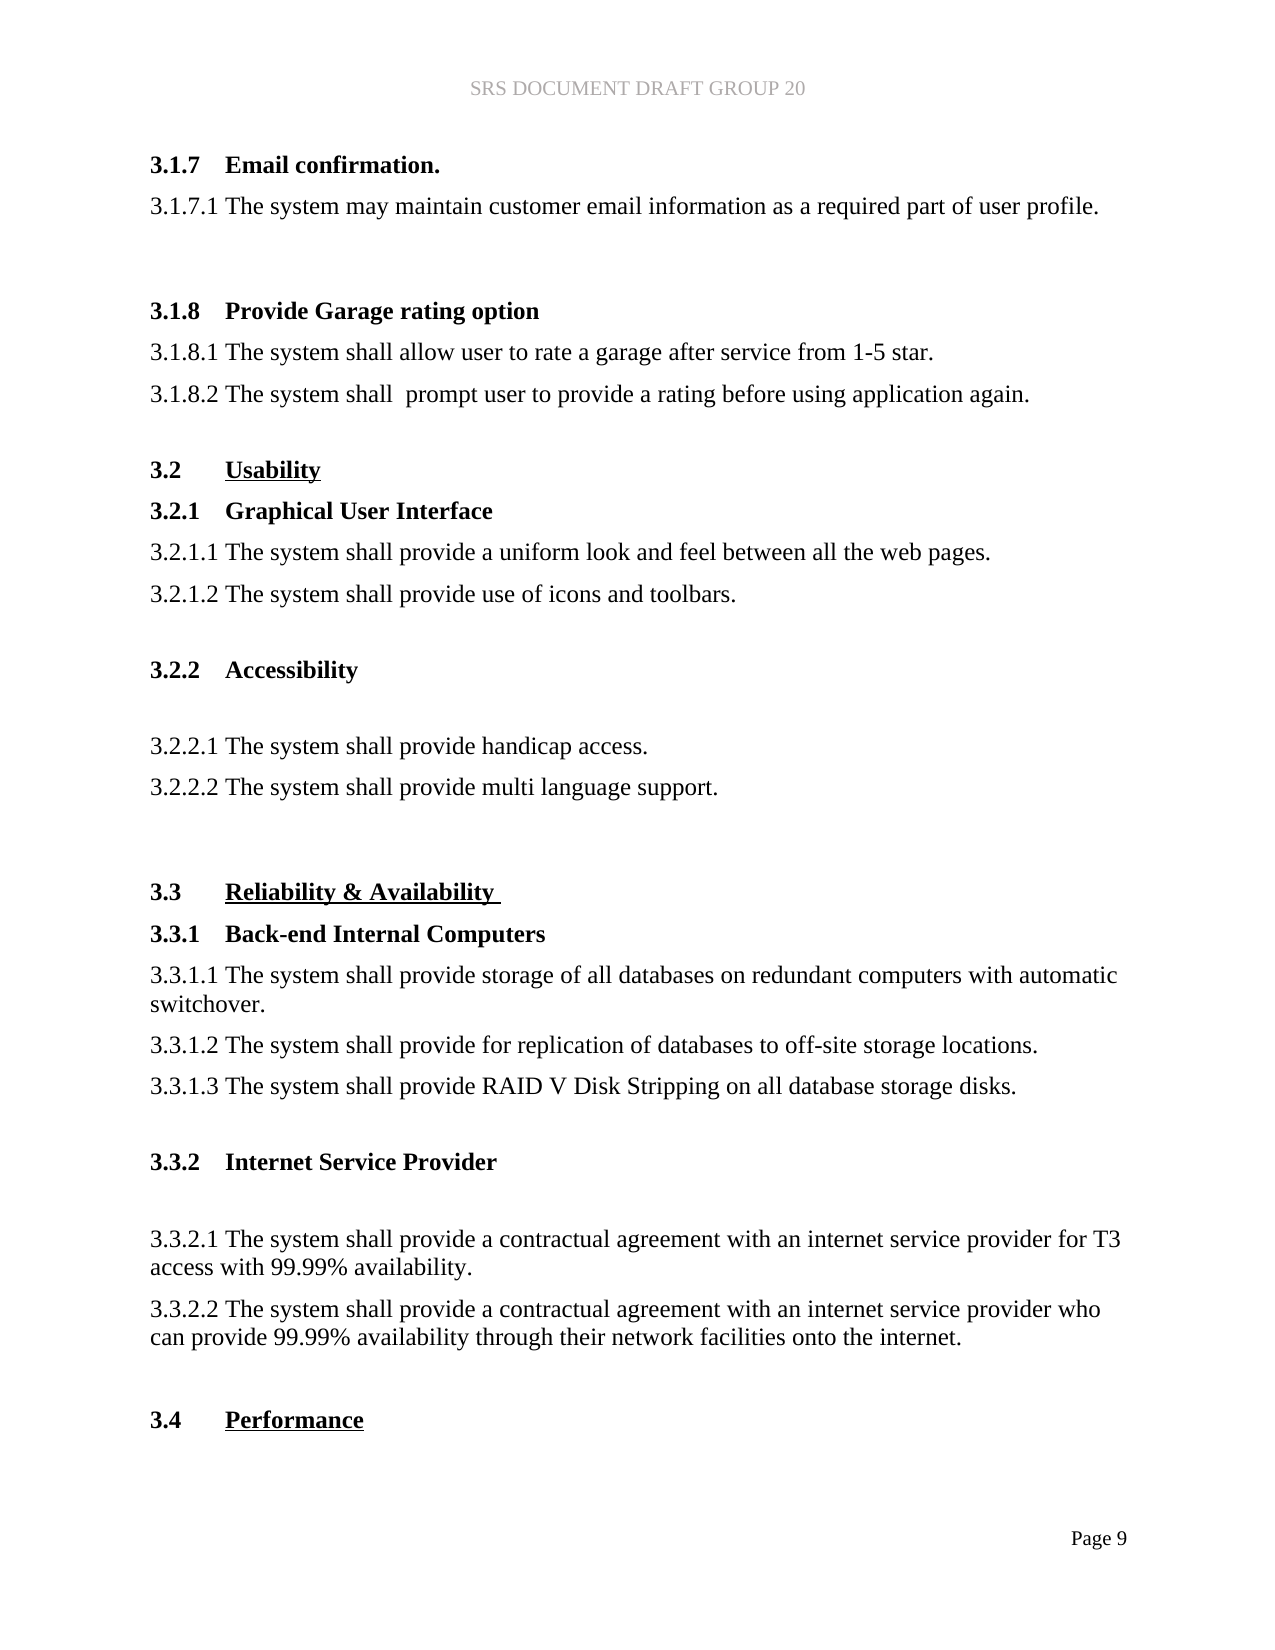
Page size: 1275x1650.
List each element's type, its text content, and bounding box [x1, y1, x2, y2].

subtitle The system may maintain customer email information as a required part of user profile. [150, 191, 1125, 220]
subtitle Graphical User Interface [150, 496, 1125, 525]
subtitle The system shall provide for replication of databases to off-site storage locations. [150, 1030, 1125, 1059]
subtitle Usability [150, 455, 1125, 484]
subtitle The system shall provide multi language support. [150, 772, 1125, 801]
subtitle Provide Garage rating option [150, 296, 1125, 325]
subtitle The system shall provide a uniform look and feel between all the web pages. [150, 537, 1125, 566]
subtitle The system shall provide a contractual agreement with an internet service provider for T3 access with 99.99% availability. [150, 1224, 1125, 1281]
subtitle The system shall provide a contractual agreement with an internet service provider who can provide 99.99% availability through their network facilities onto the internet. [150, 1294, 1125, 1351]
subtitle Reliability & Availability [150, 877, 1125, 906]
subtitle Email confirmation. [150, 150, 1125, 179]
subtitle The system shall provide handicap access. [150, 731, 1125, 760]
subtitle The system shall provide use of icons and toolbars. [150, 579, 1125, 607]
subtitle The system shall provide storage of all databases on redundant computers with automatic switchover. [150, 960, 1125, 1017]
subtitle Internet Service Provider [150, 1147, 1125, 1176]
subtitle Accessibility [150, 655, 1125, 684]
subtitle Performance [150, 1405, 1125, 1434]
subtitle The system shall allow user to rate a garage after service from 1-5 star. [150, 337, 1125, 366]
subtitle The system shall prompt user to provide a rating before using application again. [150, 379, 1125, 407]
subtitle The system shall provide RAID V Disk Stripping on all database storage disks. [150, 1071, 1125, 1100]
subtitle Back-end Internal Computers [150, 919, 1125, 947]
